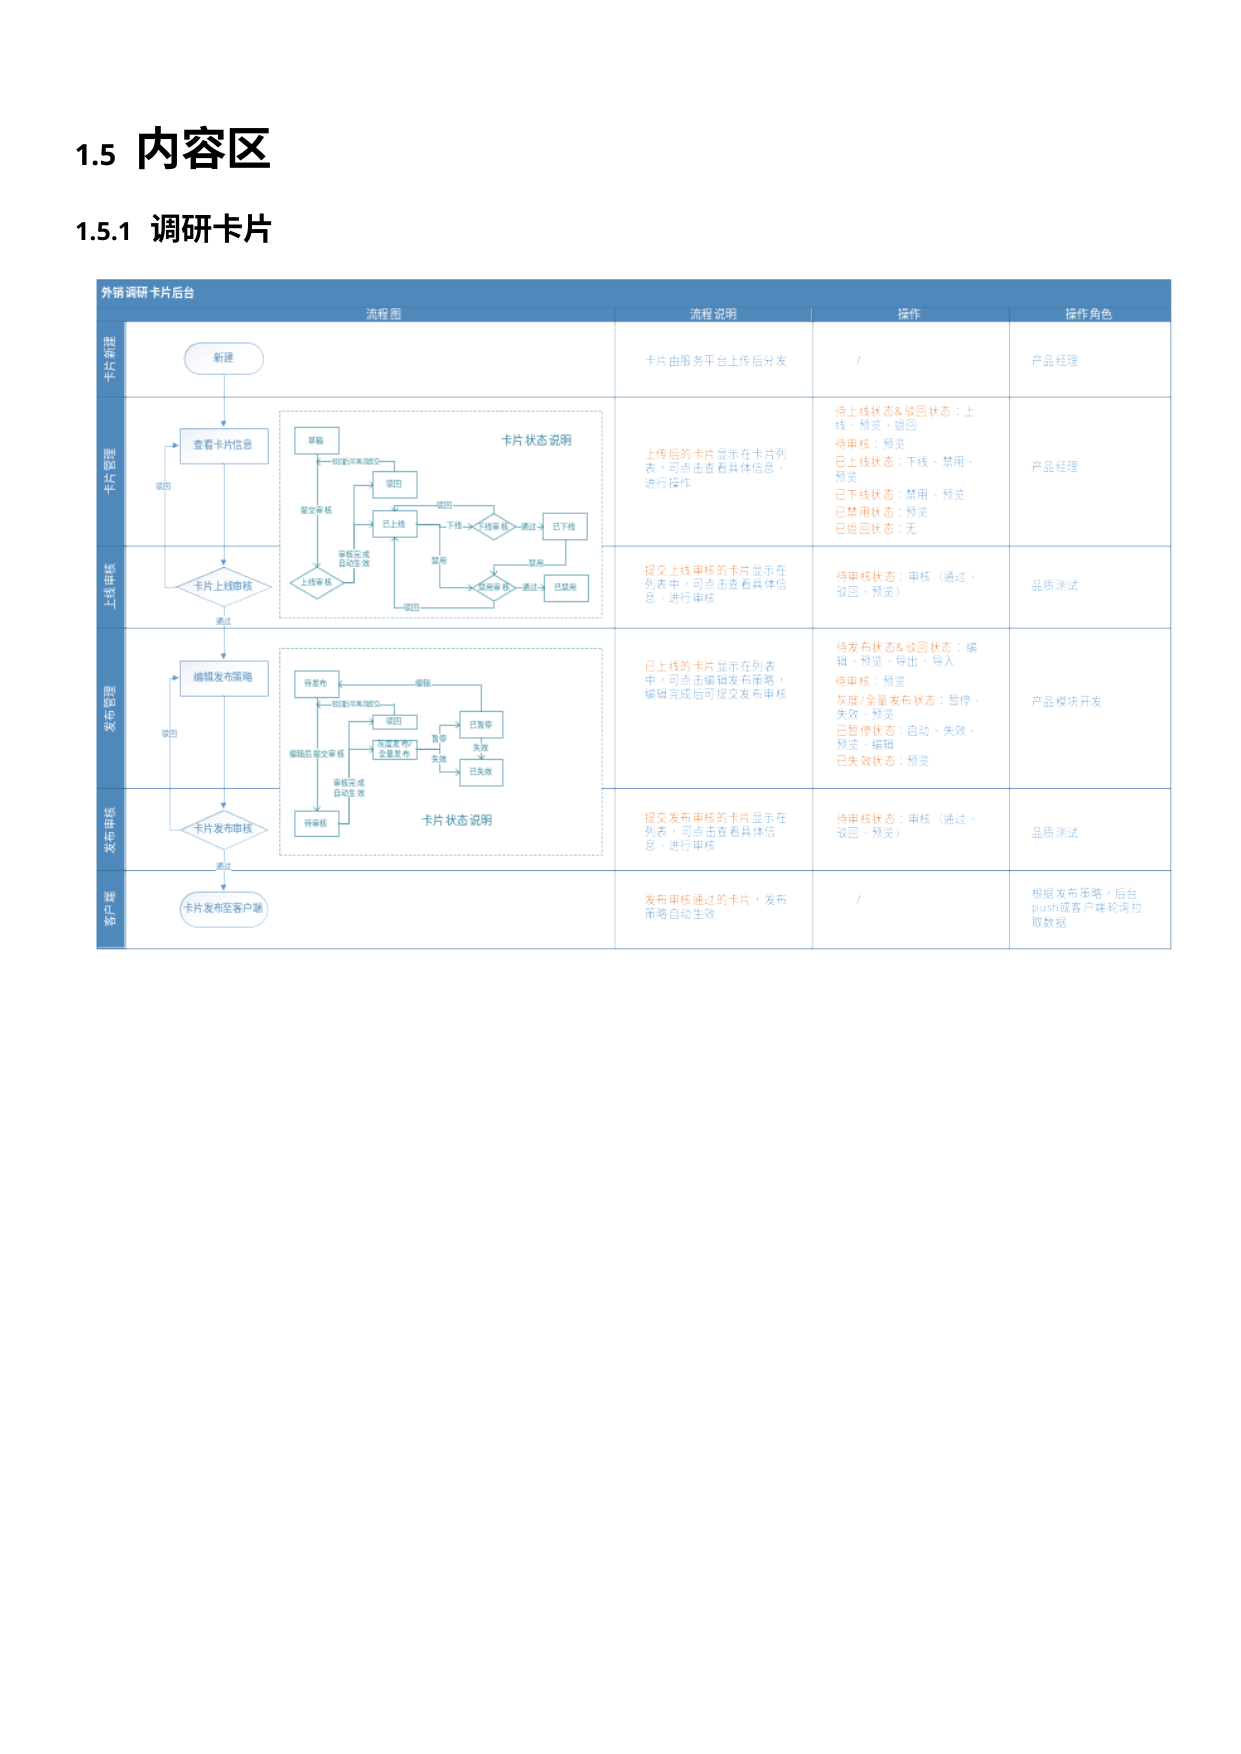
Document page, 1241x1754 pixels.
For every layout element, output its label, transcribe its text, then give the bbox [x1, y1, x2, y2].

subtitle 调研卡片 [75, 194, 1165, 259]
subtitle 内容区 [74, 97, 1165, 194]
